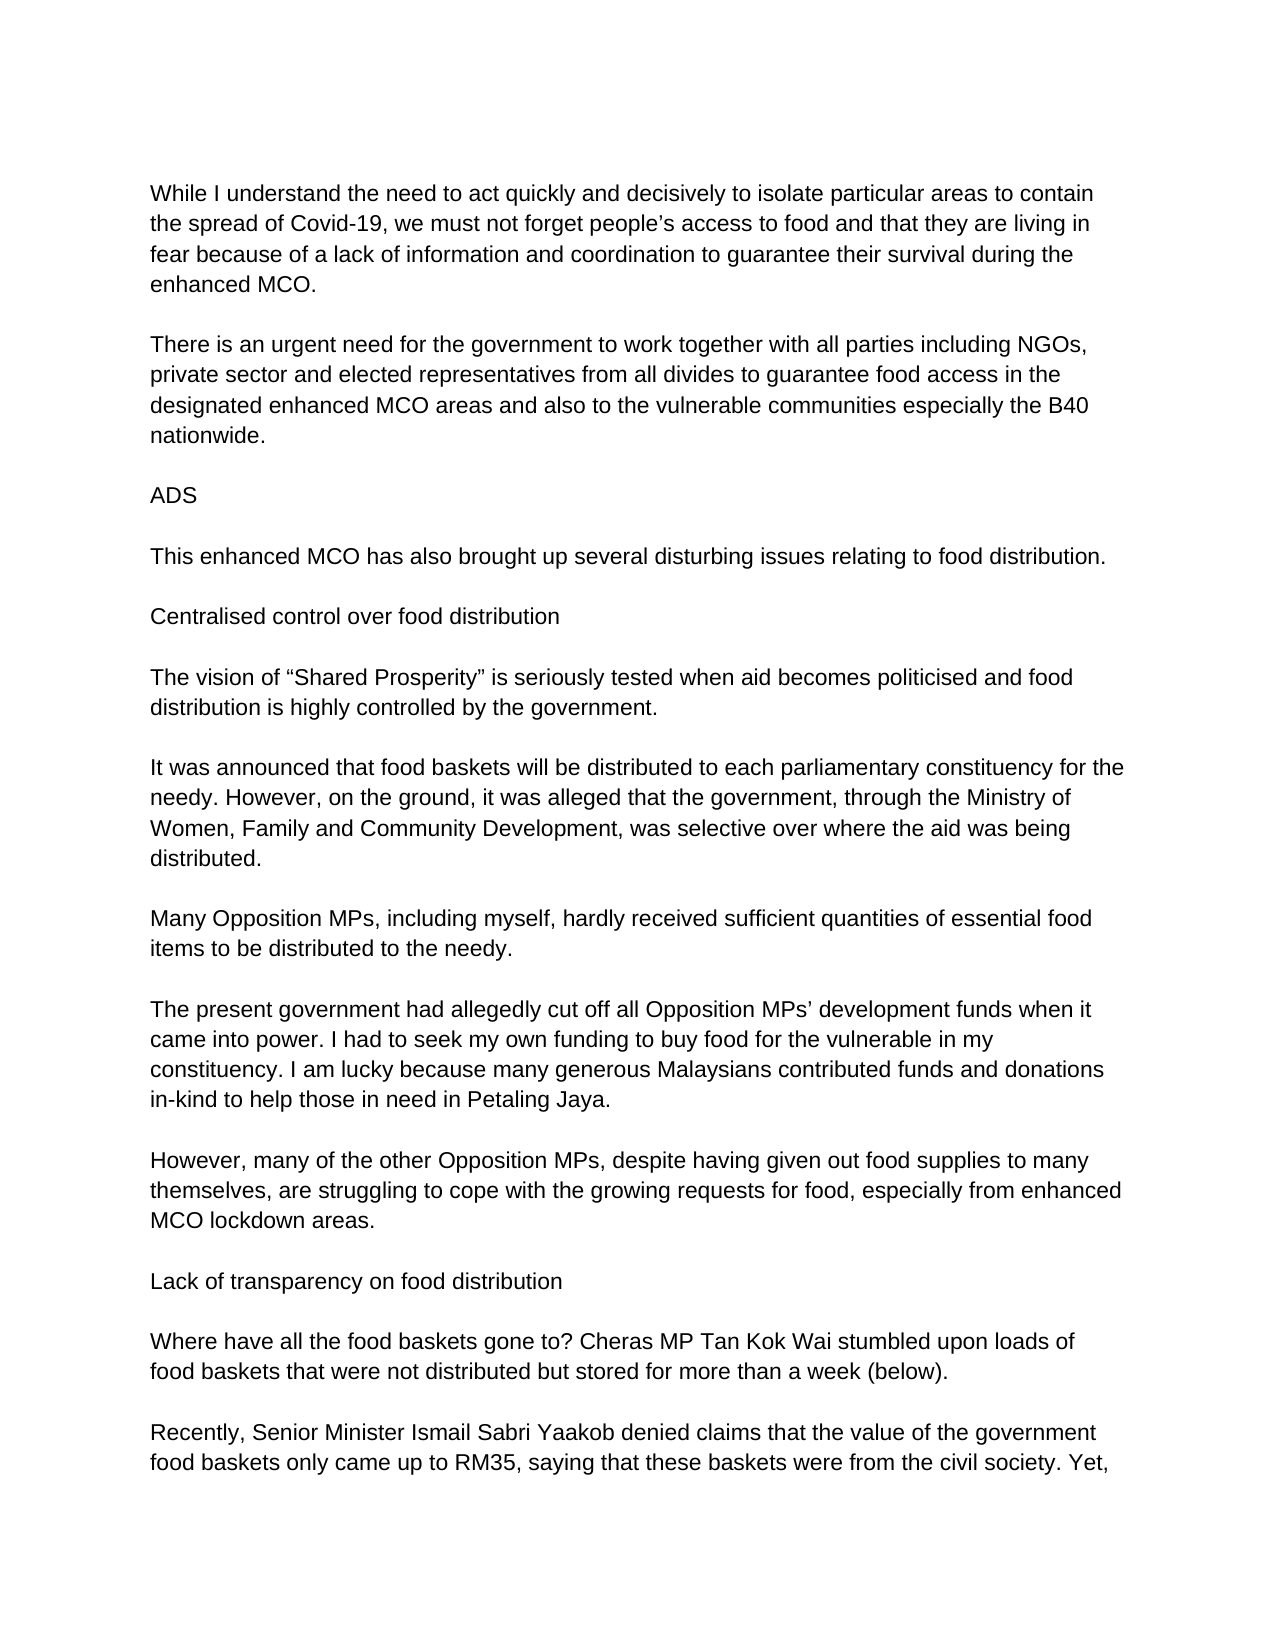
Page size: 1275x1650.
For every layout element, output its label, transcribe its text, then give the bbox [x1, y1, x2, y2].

text However, many of the other Opposition MPs, despite having given out food supplies to many themselves, are struggling to cope with the growing requests for food, especially from enhanced MCO lockdown areas. [150, 1147, 1125, 1234]
text While I understand the need to act quickly and decisively to isolate particular areas to contain the spread of Covid-19, we must not forget people’s access to food and that they are living in fear because of a lack of information and coordination to guarantee their survival during the enhanced MCO. [150, 180, 1125, 297]
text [150, 1419, 1125, 1475]
text Centralised control over food distribution [150, 603, 1125, 629]
text Where have all the food baskets gone to? Cheras MP Tan Kok Wai stumbled upon loads of food baskets that were not distributed but stored for more than a week (below). [150, 1328, 1125, 1385]
text The vision of “Shared Prosperity” is seriously tested when aid becomes politicised and food distribution is highly controlled by the government. [150, 663, 1125, 720]
text There is an urgent need for the government to work together with all parties including NGOs, private sector and elected representatives from all divides to guarantee food access in the designated enhanced MCO areas and also to the vulnerable communities especially the B40 nationwide. [150, 331, 1125, 448]
text This enhanced MCO has also brought up several disturbing issues relating to food distribution. [150, 543, 1125, 569]
text It was announced that food baskets will be distributed to each parliamentary constituency for the needy. However, on the ground, it was alleged that the government, through the Ministry of Women, Family and Community Development, was selective over where the aid was being distributed. [150, 754, 1125, 871]
text ADS [150, 482, 1125, 509]
text The present government had allegedly cut off all Opposition MPs’ development funds when it came into power. I had to seek my own funding to buy food for the vulnerable in my constituency. I am lucky because many generous Malaysians contributed funds and donations in-kind to help those in need in Petaling Jaya. [150, 996, 1125, 1113]
text Lack of transparency on food distribution [150, 1268, 1125, 1294]
text Many Opposition MPs, including myself, hardly received sufficient quantities of essential food items to be distributed to the needy. [150, 905, 1125, 962]
